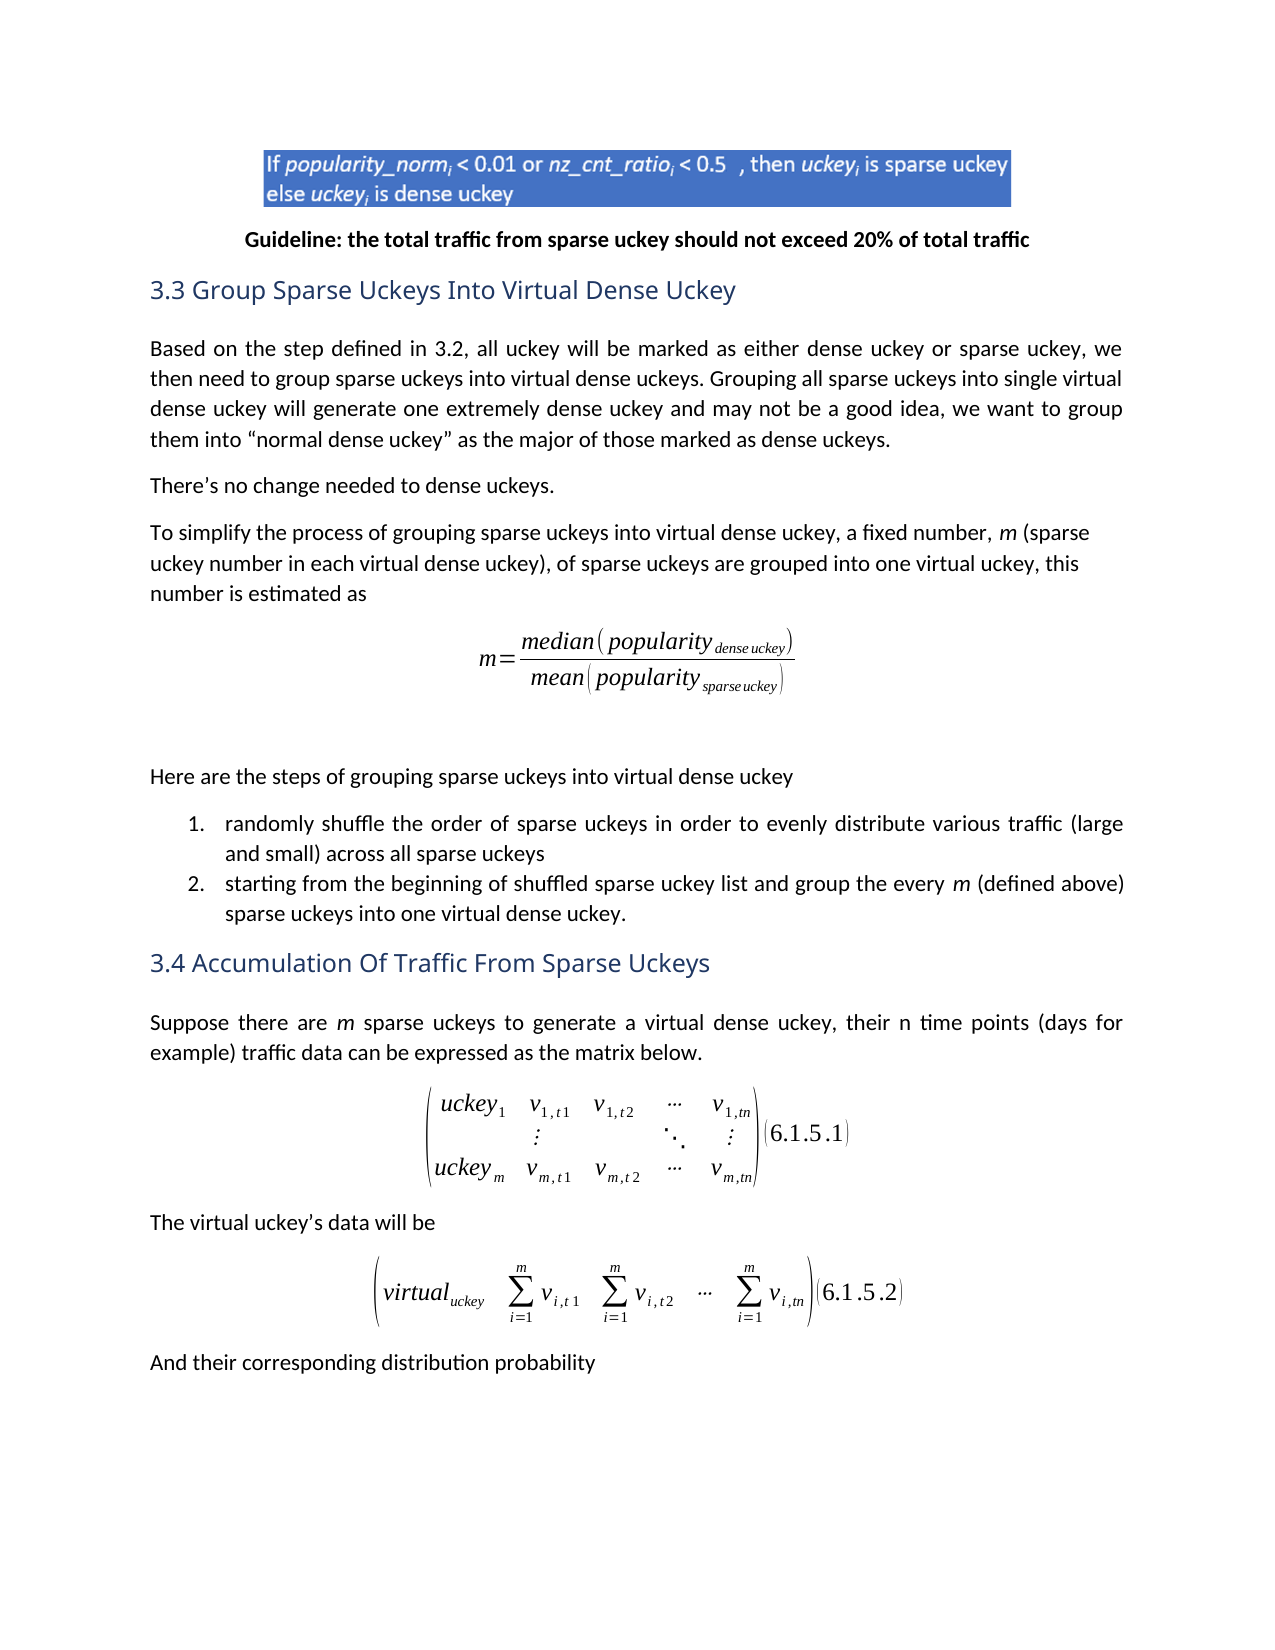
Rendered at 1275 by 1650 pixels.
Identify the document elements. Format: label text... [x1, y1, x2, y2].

text Here are the steps of grouping sparse uckeys into virtual dense uckey [150, 762, 1125, 790]
subtitle 3.4 Accumulation Of Traffic From Sparse Uckeys [150, 946, 1125, 980]
text There’s no change needed to dense uckeys. [150, 472, 1125, 499]
picture [263, 150, 1012, 207]
text The virtual uckey’s data will be [150, 1208, 1125, 1236]
text Suppose there are m sparse uckeys to generate a virtual dense uckey, their n time points (days for example) traffic data can be expressed as the matrix below. [150, 1008, 1125, 1066]
text And their corresponding distribution probability [150, 1348, 1125, 1376]
subtitle 3.3 Group Sparse Uckeys Into Virtual Dense Uckey [150, 272, 1125, 306]
text Based on the step defined in 3.2, all uckey will be marked as either dense uckey or sparse uckey, we then need to group sparse uckeys into virtual dense uckeys. Grouping all sparse uckeys into single virtual dense uckey will generate one extremely dense uckey and may not be a good idea, we want to group them into “normal dense uckey” as the major of those marked as dense uckeys. [150, 334, 1125, 453]
text Guideline: the total traffic from sparse uckey should not exceed 20% of total traffic [150, 225, 1125, 253]
list starting from the beginning of shuffled sparse uckey list and group the every m (defined above) sparse uckeys into one virtual dense uckey. [187, 869, 1125, 927]
text To simplify the process of grouping sparse uckeys into virtual dense uckey, a fixed number, m (sparse uckey number in each virtual dense uckey), of sparse uckeys are grouped into one virtual uckey, this number is estimated as [150, 518, 1125, 607]
list randomly shuffle the order of sparse uckeys in order to evenly distribute various traffic (large and small) across all sparse uckeys [187, 809, 1125, 867]
